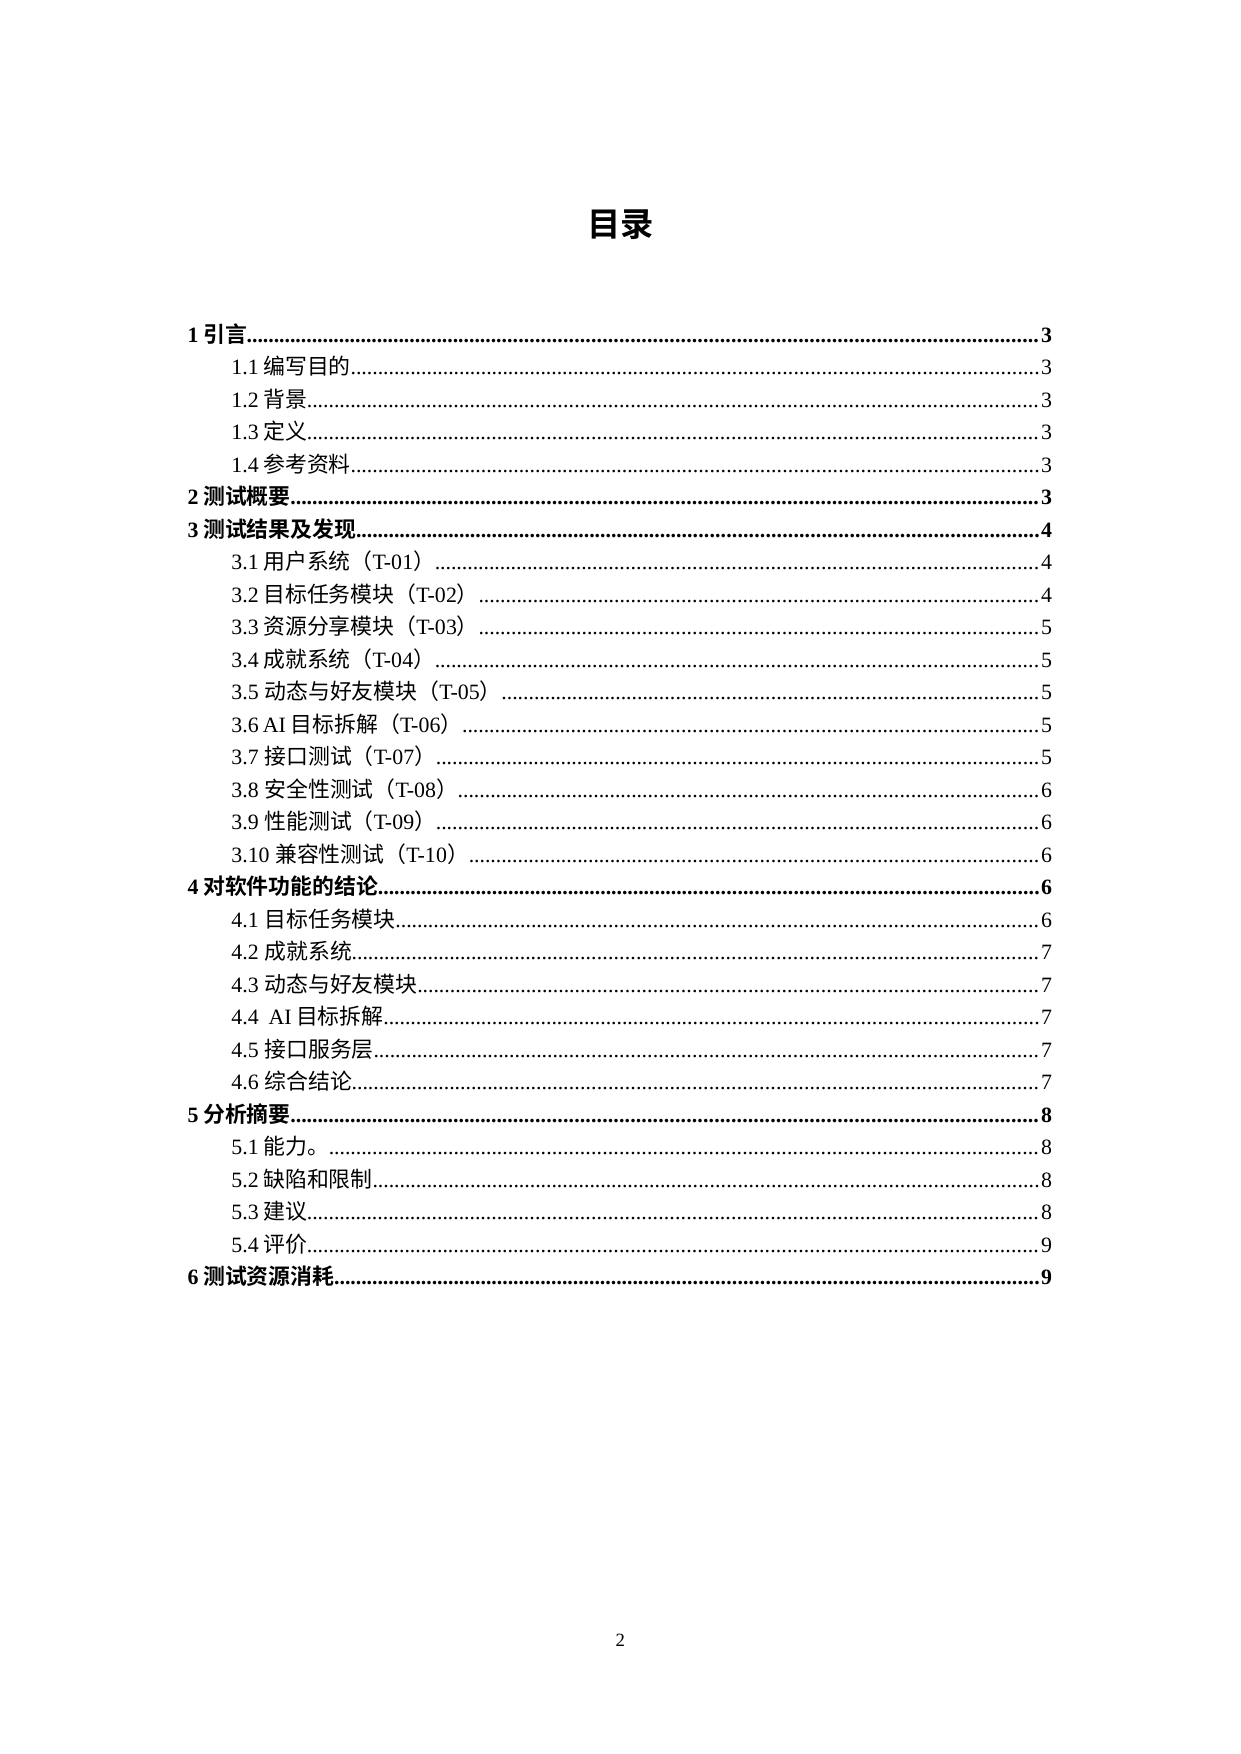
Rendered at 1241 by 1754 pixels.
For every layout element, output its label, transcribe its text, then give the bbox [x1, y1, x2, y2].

text 3.5 动态与好友模块（T-05） 5 [231, 674, 1053, 706]
text 4.6 综合结论 7 [231, 1064, 1053, 1096]
text 3.4成就系统（T-04） 5 [231, 641, 1053, 674]
text 3.2目标任务模块（T-02） 4 [231, 576, 1053, 609]
text 6测试资源消耗 9 [187, 1259, 1053, 1291]
text 3.1用户系统（T-01） 4 [231, 544, 1053, 576]
text 3测试结果及发现 4 [187, 511, 1053, 544]
text 5.3建议 8 [231, 1194, 1053, 1226]
text 1引言 3 [187, 316, 1053, 349]
text 3.10 兼容性测试（T-10） 6 [231, 836, 1053, 869]
text 5分析摘要 8 [187, 1096, 1053, 1129]
text 3.8 安全性测试（T-08） 6 [231, 771, 1053, 804]
text 4.5 接口服务层 7 [231, 1031, 1053, 1064]
text 1.3定义 3 [231, 414, 1053, 446]
text 1.1编写目的 3 [231, 349, 1053, 381]
text 5.4评价 9 [231, 1226, 1053, 1259]
text 3.6 AI目标拆解（T-06） 5 [231, 706, 1053, 739]
text 1.4参考资料 3 [231, 446, 1053, 479]
text 4.2 成就系统 7 [231, 934, 1053, 966]
text 2测试概要 3 [187, 479, 1053, 511]
text 4对软件功能的结论 6 [187, 869, 1053, 901]
text 4.1 目标任务模块 6 [231, 901, 1053, 934]
text 1.2背景 3 [231, 381, 1053, 414]
subtitle 目录 [187, 189, 1053, 254]
text 5.1能力。 8 [231, 1129, 1053, 1161]
text 3.3资源分享模块（T-03） 5 [231, 609, 1053, 641]
text 3.7 接口测试（T-07） 5 [231, 739, 1053, 771]
text 3.9 性能测试（T-09） 6 [231, 804, 1053, 836]
text 4.3 动态与好友模块 7 [231, 966, 1053, 999]
text 5.2缺陷和限制 8 [231, 1161, 1053, 1194]
text 4.4 AI目标拆解 7 [231, 999, 1053, 1031]
